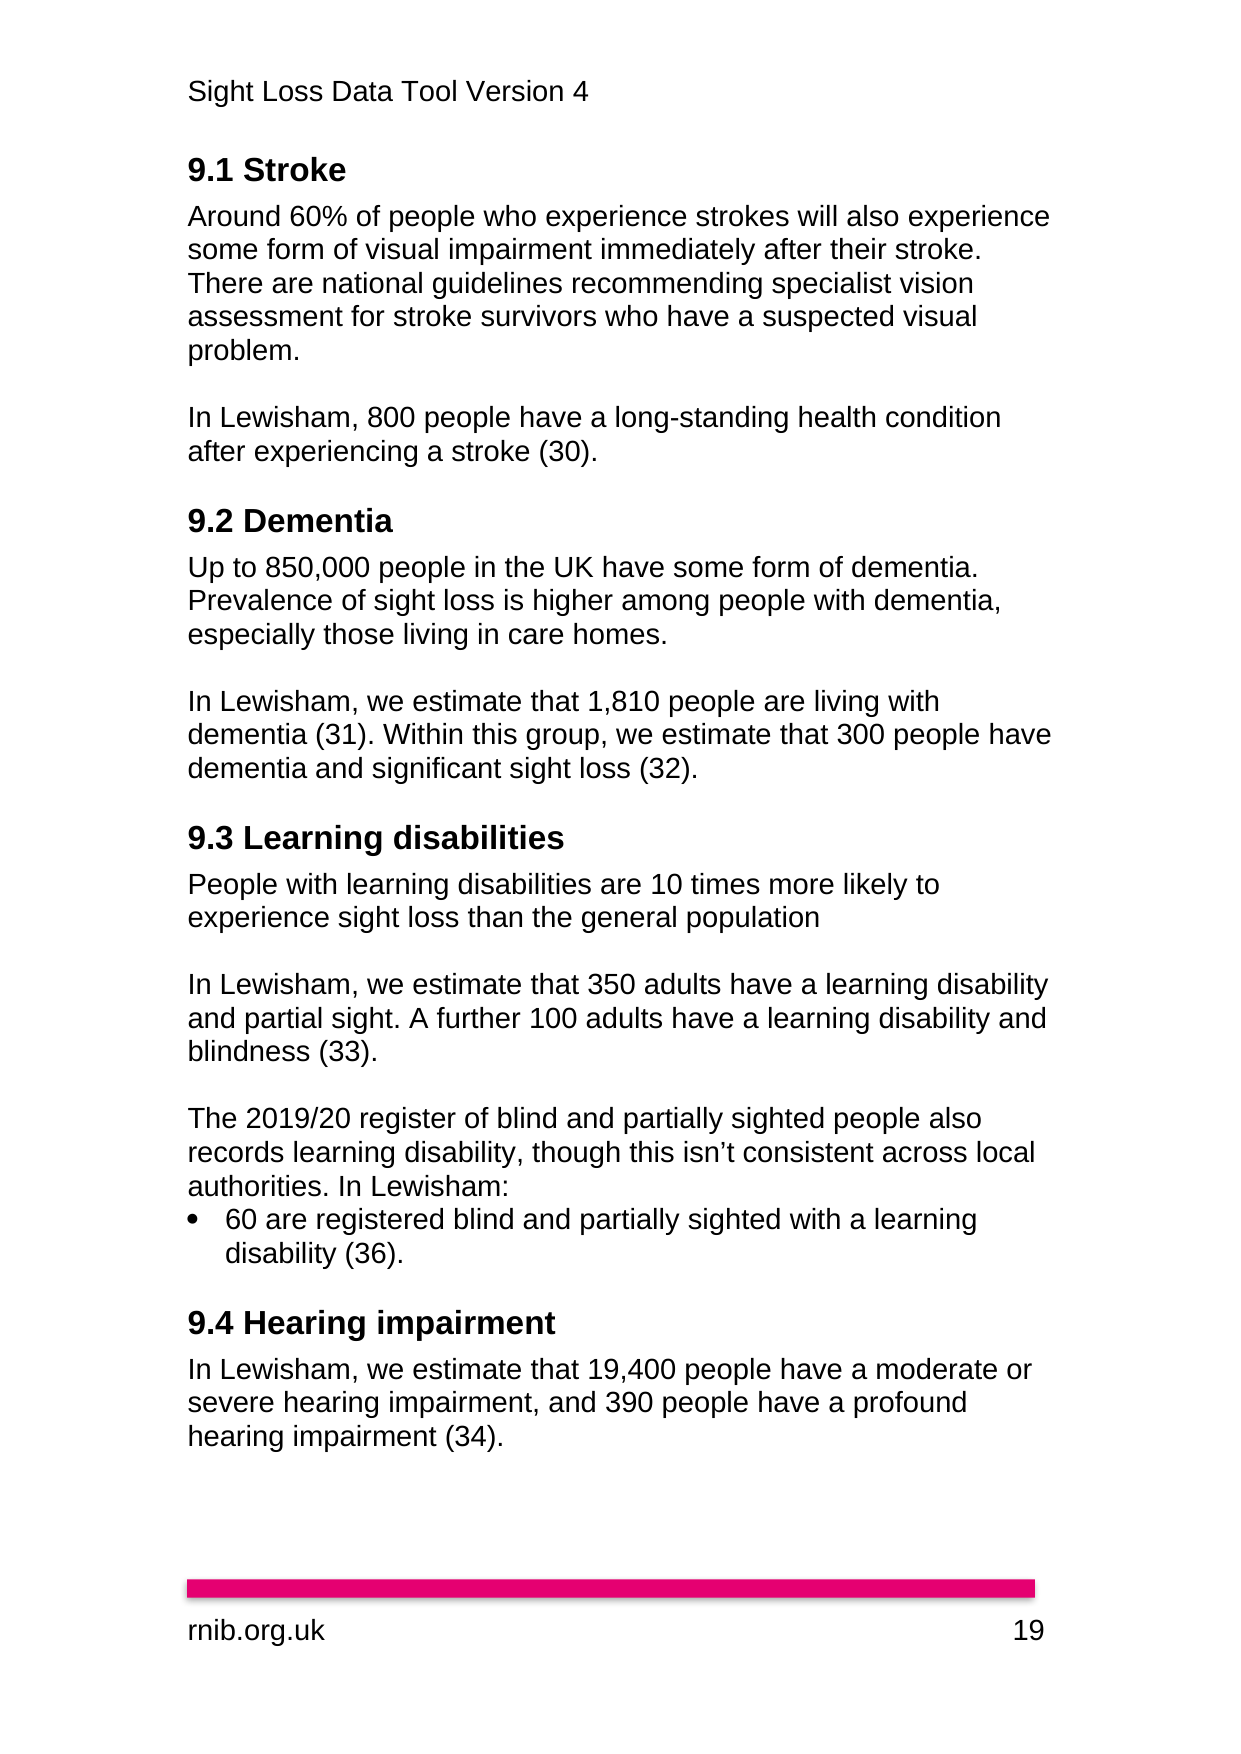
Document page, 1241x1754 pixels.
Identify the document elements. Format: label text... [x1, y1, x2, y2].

text In Lewisham, 800 people have a long-standing health condition after experiencing a stroke (30). [187, 400, 1053, 467]
subtitle 9.2 Dementia [187, 501, 1053, 539]
text The 2019/20 register of blind and partially sighted people also records learning disability, though this isn’t consistent across local authorities. In Lewisham: [187, 1102, 1053, 1202]
text In Lewisham, we estimate that 19,400 people have a moderate or severe hearing impairment, and 390 people have a profound hearing impairment (34). [187, 1352, 1053, 1452]
subtitle 9.1 Stroke [187, 150, 1053, 188]
list 60 are registered blind and partially sighted with a learning disability (36). [187, 1202, 1053, 1269]
text Up to 850,000 people in the UK have some form of dementia. Prevalence of sight loss is higher among people with dementia, especially those living in care homes. [187, 549, 1053, 650]
text In Lewisham, we estimate that 1,810 people are living with dementia (31). Within this group, we estimate that 300 people have dementia and significant sight loss (32). [187, 684, 1053, 784]
subtitle 9.3 Learning disabilities [187, 818, 1053, 856]
subtitle 9.4 Hearing impairment [187, 1303, 1053, 1341]
text Around 60% of people who experience strokes will also experience some form of visual impairment immediately after their stroke. There are national guidelines recommending specialist vision assessment for stroke survivors who have a suspected visual problem. [187, 199, 1053, 367]
text People with learning disabilities are 10 times more likely to experience sight loss than the general population [187, 867, 1053, 934]
text In Lewisham, we estimate that 350 adults have a learning disability and partial sight. A further 100 adults have a learning disability and blindness (33). [187, 967, 1053, 1068]
